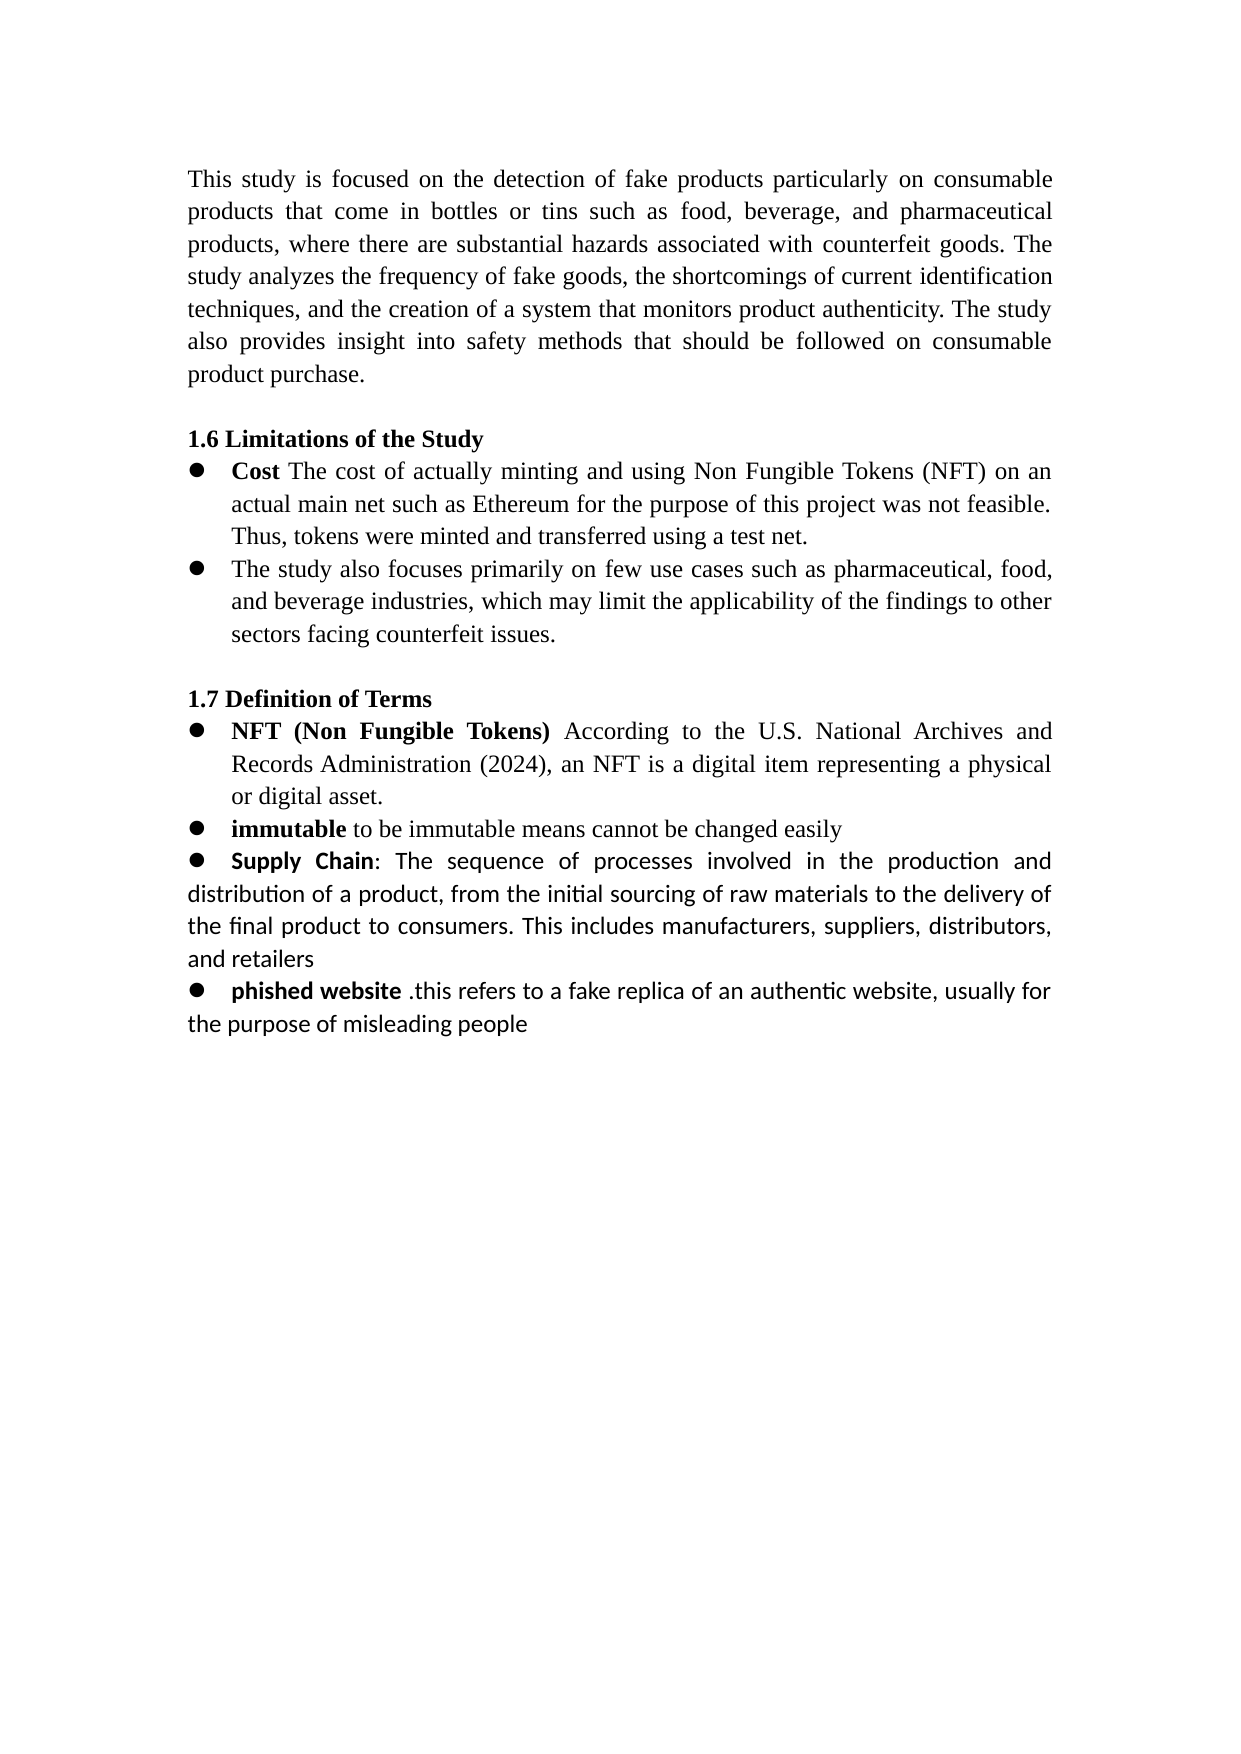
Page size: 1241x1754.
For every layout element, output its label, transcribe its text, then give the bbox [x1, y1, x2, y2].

list 1.7 Definition of Terms [187, 682, 1053, 714]
list Cost The cost of actually minting and using Non Fungible Tokens (NFT) on an actual main net such as Ethereum for the purpose of this project was not feasible. Thus, tokens were minted and transferred using a test net. [187, 454, 1053, 552]
list This study is focused on the detection of fake products particularly on consumable products that come in bottles or tins such as food, beverage, and pharmaceutical products, where there are substantial hazards associated with counterfeit goods. The study analyzes the frequency of fake goods, the shortcomings of current identification techniques, and the creation of a system that monitors product authenticity. The study also provides insight into safety methods that should be followed on consumable product purchase. [187, 162, 1053, 389]
list immutable to be immutable means cannot be changed easily [187, 812, 1053, 844]
list 1.6 Limitations of the Study [187, 422, 1053, 454]
list Supply Chain: The sequence of processes involved in the production and distribution of a product, from the initial sourcing of raw materials to the delivery of the final product to consumers. This includes manufacturers, suppliers, distributors, and retailers [187, 844, 1053, 974]
list NFT (Non Fungible Tokens) According to the U.S. National Archives and Records Administration (2024), an NFT is a digital item representing a physical or digital asset. [187, 714, 1053, 812]
list phished website .this refers to a fake replica of an authentic website, usually for the purpose of misleading people [187, 974, 1053, 1039]
list The study also focuses primarily on few use cases such as pharmaceutical, food, and beverage industries, which may limit the applicability of the findings to other sectors facing counterfeit issues. [187, 552, 1053, 649]
